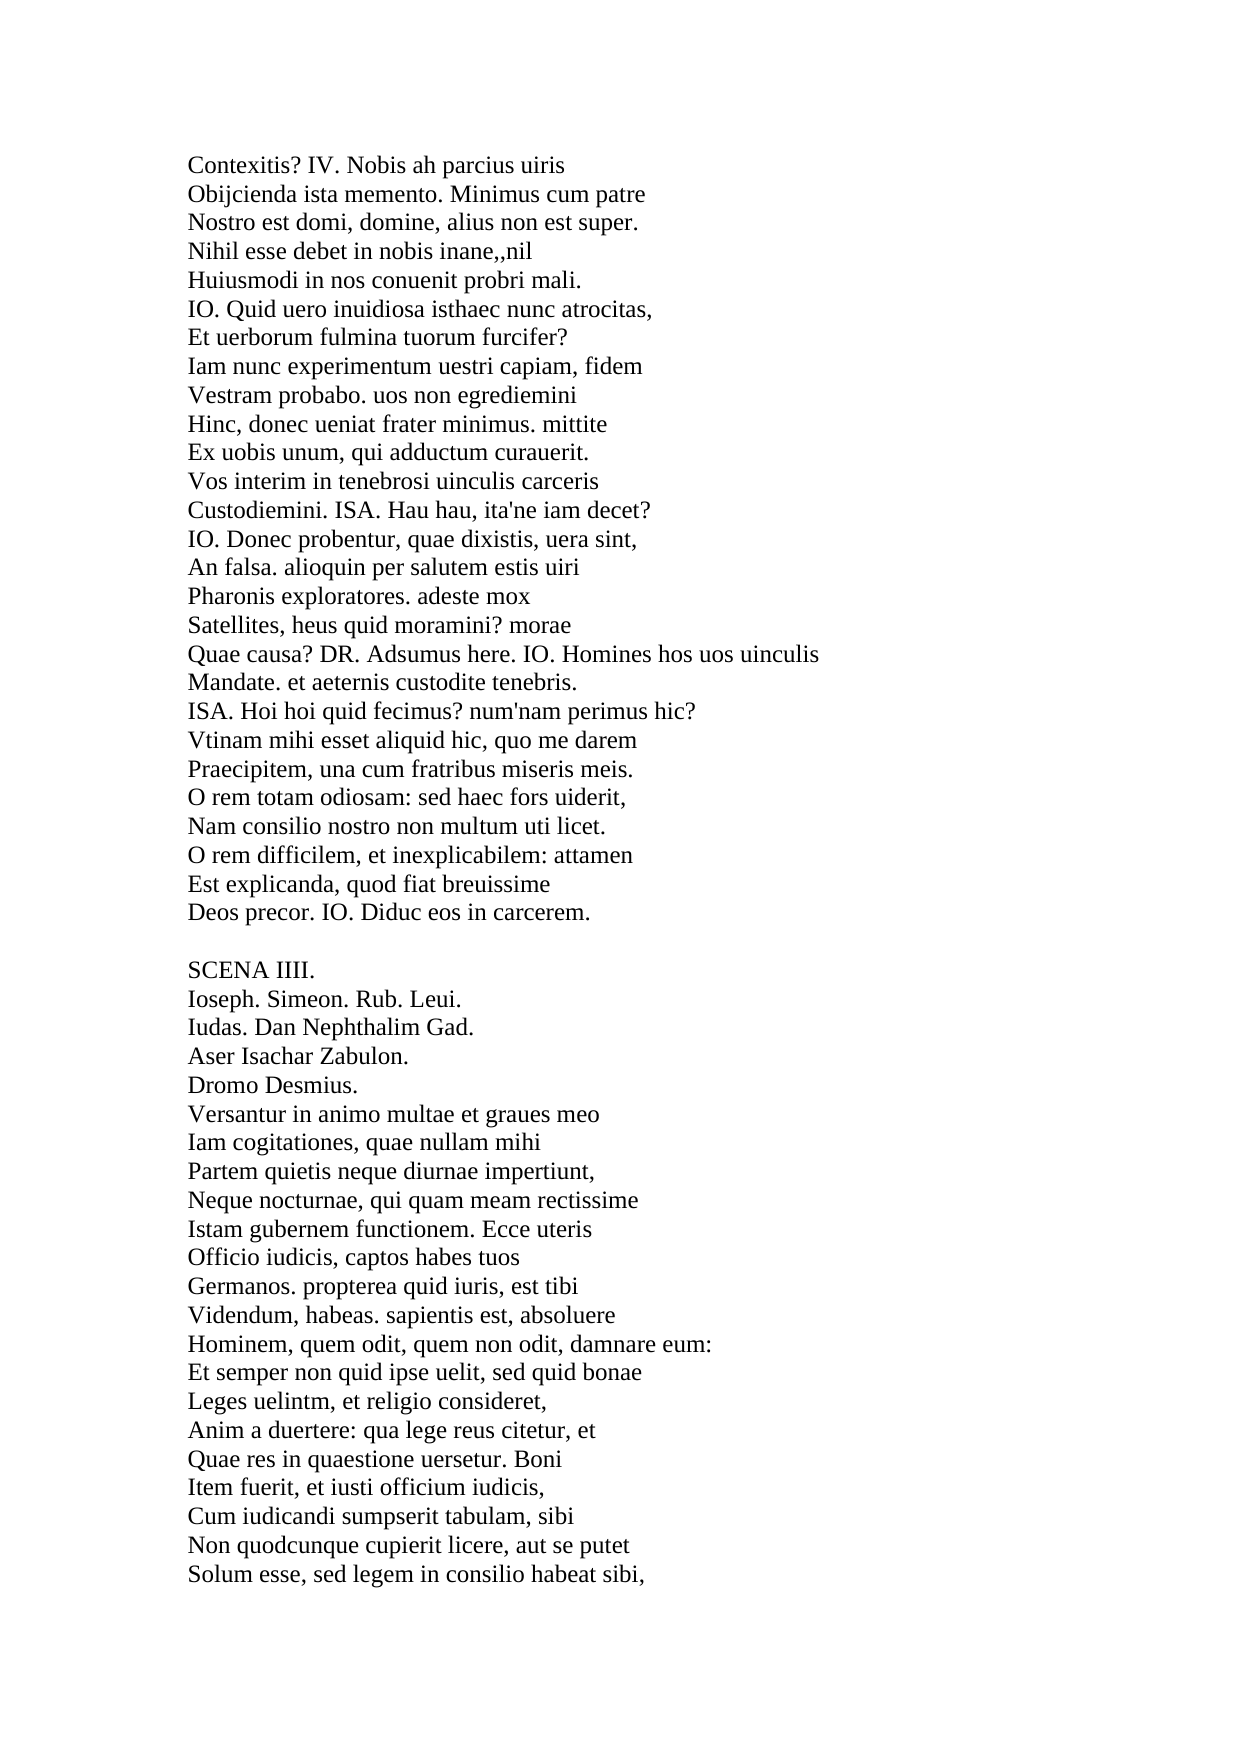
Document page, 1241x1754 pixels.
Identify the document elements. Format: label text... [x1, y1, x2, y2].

text Versantur in animo multae et graues meo [187, 1099, 1053, 1127]
text Videndum, habeas. sapientis est, absoluere [187, 1300, 1053, 1329]
text Ex uobis unum, qui adductum curauerit. [187, 437, 1053, 466]
text Vos interim in tenebrosi uinculis carceris [187, 466, 1053, 495]
text Dromo Desmius. [187, 1070, 1053, 1099]
text Item fuerit, et iusti officium iudicis, [187, 1472, 1053, 1501]
text Solum esse, sed legem in consilio habeat sibi, [187, 1559, 1053, 1587]
text Anim a duertere: qua lege reus citetur, et [187, 1415, 1053, 1444]
text Cum iudicandi sumpserit tabulam, sibi [187, 1501, 1053, 1530]
text Quae res in quaestione uersetur. Boni [187, 1444, 1053, 1472]
text Vtinam mihi esset aliquid hic, quo me darem [187, 725, 1053, 754]
text Istam gubernem functionem. Ecce uteris [187, 1214, 1053, 1242]
text An falsa. alioquin per salutem estis uiri [187, 552, 1053, 581]
text Ioseph. Simeon. Rub. Leui. [187, 984, 1053, 1012]
text Germanos. propterea quid iuris, est tibi [187, 1271, 1053, 1300]
text Iam nunc experimentum uestri capiam, fidem [187, 351, 1053, 380]
text Leges uelintm, et religio consideret, [187, 1386, 1053, 1415]
text Est explicanda, quod fiat breuissime [187, 869, 1053, 897]
text IO. Quid uero inuidiosa isthaec nunc atrocitas, [187, 294, 1053, 322]
text O rem difficilem, et inexplicabilem: attamen [187, 840, 1053, 869]
text Iam cogitationes, quae nullam mihi [187, 1127, 1053, 1156]
text Neque nocturnae, qui quam meam rectissime [187, 1185, 1053, 1214]
text Custodiemini. ISA. Hau hau, ita'ne iam decet? [187, 495, 1053, 524]
text Satellites, heus quid moramini? morae [187, 610, 1053, 639]
text Et semper non quid ipse uelit, sed quid bonae [187, 1357, 1053, 1386]
text Contexitis? IV. Nobis ah parcius uiris [187, 150, 1053, 179]
text Mandate. et aeternis custodite tenebris. [187, 667, 1053, 696]
text Non quodcunque cupierit licere, aut se putet [187, 1530, 1053, 1559]
text Pharonis exploratores. adeste mox [187, 581, 1053, 610]
text IO. Donec probentur, quae dixistis, uera sint, [187, 524, 1053, 552]
text Hinc, donec ueniat frater minimus. mittite [187, 409, 1053, 437]
text Officio iudicis, captos habes tuos [187, 1242, 1053, 1271]
text Hominem, quem odit, quem non odit, damnare eum: [187, 1329, 1053, 1357]
text Praecipitem, una cum fratribus miseris meis. [187, 754, 1053, 782]
text Iudas. Dan Nephthalim Gad. [187, 1012, 1053, 1041]
text Quae causa? DR. Adsumus here. IO. Homines hos uos uinculis [187, 639, 1053, 667]
text Nostro est domi, domine, alius non est super. [187, 207, 1053, 236]
text Nihil esse debet in nobis inane,,nil [187, 236, 1053, 265]
text Obijcienda ista memento. Minimus cum patre [187, 179, 1053, 207]
text O rem totam odiosam: sed haec fors uiderit, [187, 782, 1053, 811]
text Et uerborum fulmina tuorum furcifer? [187, 322, 1053, 351]
text Aser Isachar Zabulon. [187, 1041, 1053, 1070]
text Partem quietis neque diurnae impertiunt, [187, 1156, 1053, 1185]
text Huiusmodi in nos conuenit probri mali. [187, 265, 1053, 294]
text ISA. Hoi hoi quid fecimus? num'nam perimus hic? [187, 696, 1053, 725]
text SCENA IIII. [187, 955, 1053, 984]
text Nam consilio nostro non multum uti licet. [187, 811, 1053, 840]
text Vestram probabo. uos non egrediemini [187, 380, 1053, 409]
text Deos precor. IO. Diduc eos in carcerem. [187, 897, 1053, 926]
